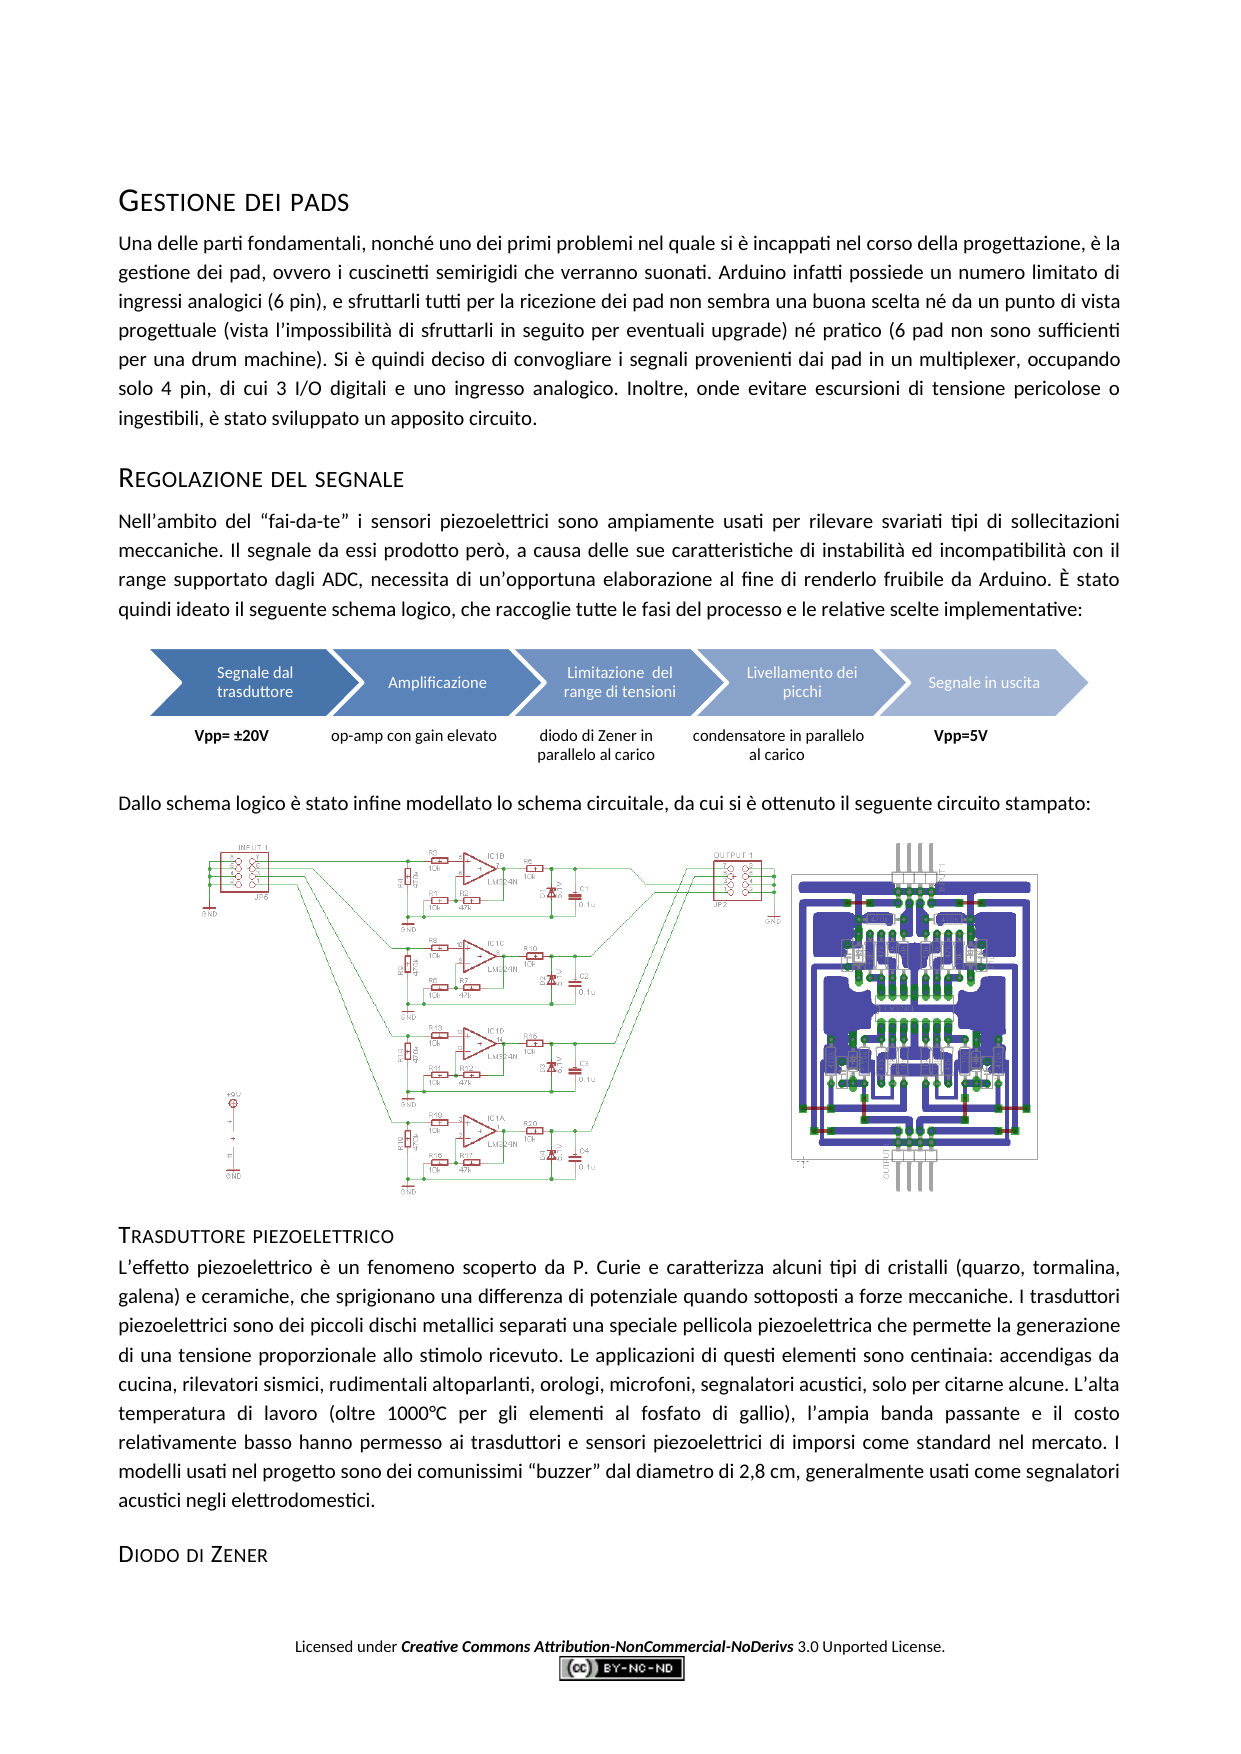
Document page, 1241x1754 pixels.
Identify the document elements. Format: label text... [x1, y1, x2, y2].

text Una delle parti fondamentali, nonché uno dei primi problemi nel quale si è incappati nel corso della progettazione, è la gestione dei pad, ovvero i cuscinetti semirigidi che verranno suonati. Arduino infatti possiede un numero limitato di ingressi analogici (6 pin), e sfruttarli tutti per la ricezione dei pad non sembra una buona scelta né da un punto di vista progettuale (vista l’impossibilità di sfruttarli in seguito per eventuali upgrade) né pratico (6 pad non sono sufficienti per una drum machine). Si è quindi deciso di convogliare i segnali provenienti dai pad in un multiplexer, occupando solo 4 pin, di cui 3 I/O digitali e uno ingresso analogico. Inoltre, onde evitare escursioni di tensione pericolose o ingestibili, è stato sviluppato un apposito circuito. [118, 230, 1122, 430]
picture [559, 1656, 685, 1681]
subtitle Trasduttore piezoelettrico [118, 1219, 1122, 1250]
picture [788, 840, 1041, 1195]
subtitle Diodo di Zener [118, 1538, 1122, 1568]
subtitle Regolazione del segnale [118, 459, 1122, 494]
text Dallo schema logico è stato infine modellato lo schema circuitale, da cui si è ottenuto il seguente circuito stampato: [118, 790, 1122, 816]
picture [199, 840, 784, 1195]
text Nell’ambito del “fai-da-te” i sensori piezoelettrici sono ampiamente usati per rilevare svariati tipi di sollecitazioni meccaniche. Il segnale da essi prodotto però, a causa delle sue caratteristiche di instabilità ed incompatibilità con il range supportato dagli ADC, necessita di un’opportuna elaborazione al fine di renderlo fruibile da Arduino. È stato quindi ideato il seguente schema logico, che raccoglie tutte le fasi del processo e le relative scelte implementative: [118, 508, 1122, 621]
subtitle Gestione dei pads [118, 179, 1122, 219]
text L’effetto piezoelettrico è un fenomeno scoperto da P. Curie e caratterizza alcuni tipi di cristalli (quarzo, tormalina, galena) e ceramiche, che sprigionano una differenza di potenziale quando sottoposti a forze meccaniche. I trasduttori piezoelettrici sono dei piccoli dischi metallici separati una speciale pellicola piezoelettrica che permette la generazione di una tensione proporzionale allo stimolo ricevuto. Le applicazioni di questi elementi sono centinaia: accendigas da cucina, rilevatori sismici, rudimentali altoparlanti, orologi, microfoni, segnalatori acustici, solo per citarne alcune. L’alta temperatura di lavoro (oltre per gli elementi al fosfato di gallio), l’ampia banda passante e il costo relativamente basso hanno permesso ai trasduttori e sensori piezoelettrici di imporsi come standard nel mercato. I modelli usati nel progetto sono dei comunissimi “buzzer” dal diametro di 2,8 cm, generalmente usati come segnalatori acustici negli elettrodomestici. [118, 1254, 1122, 1513]
